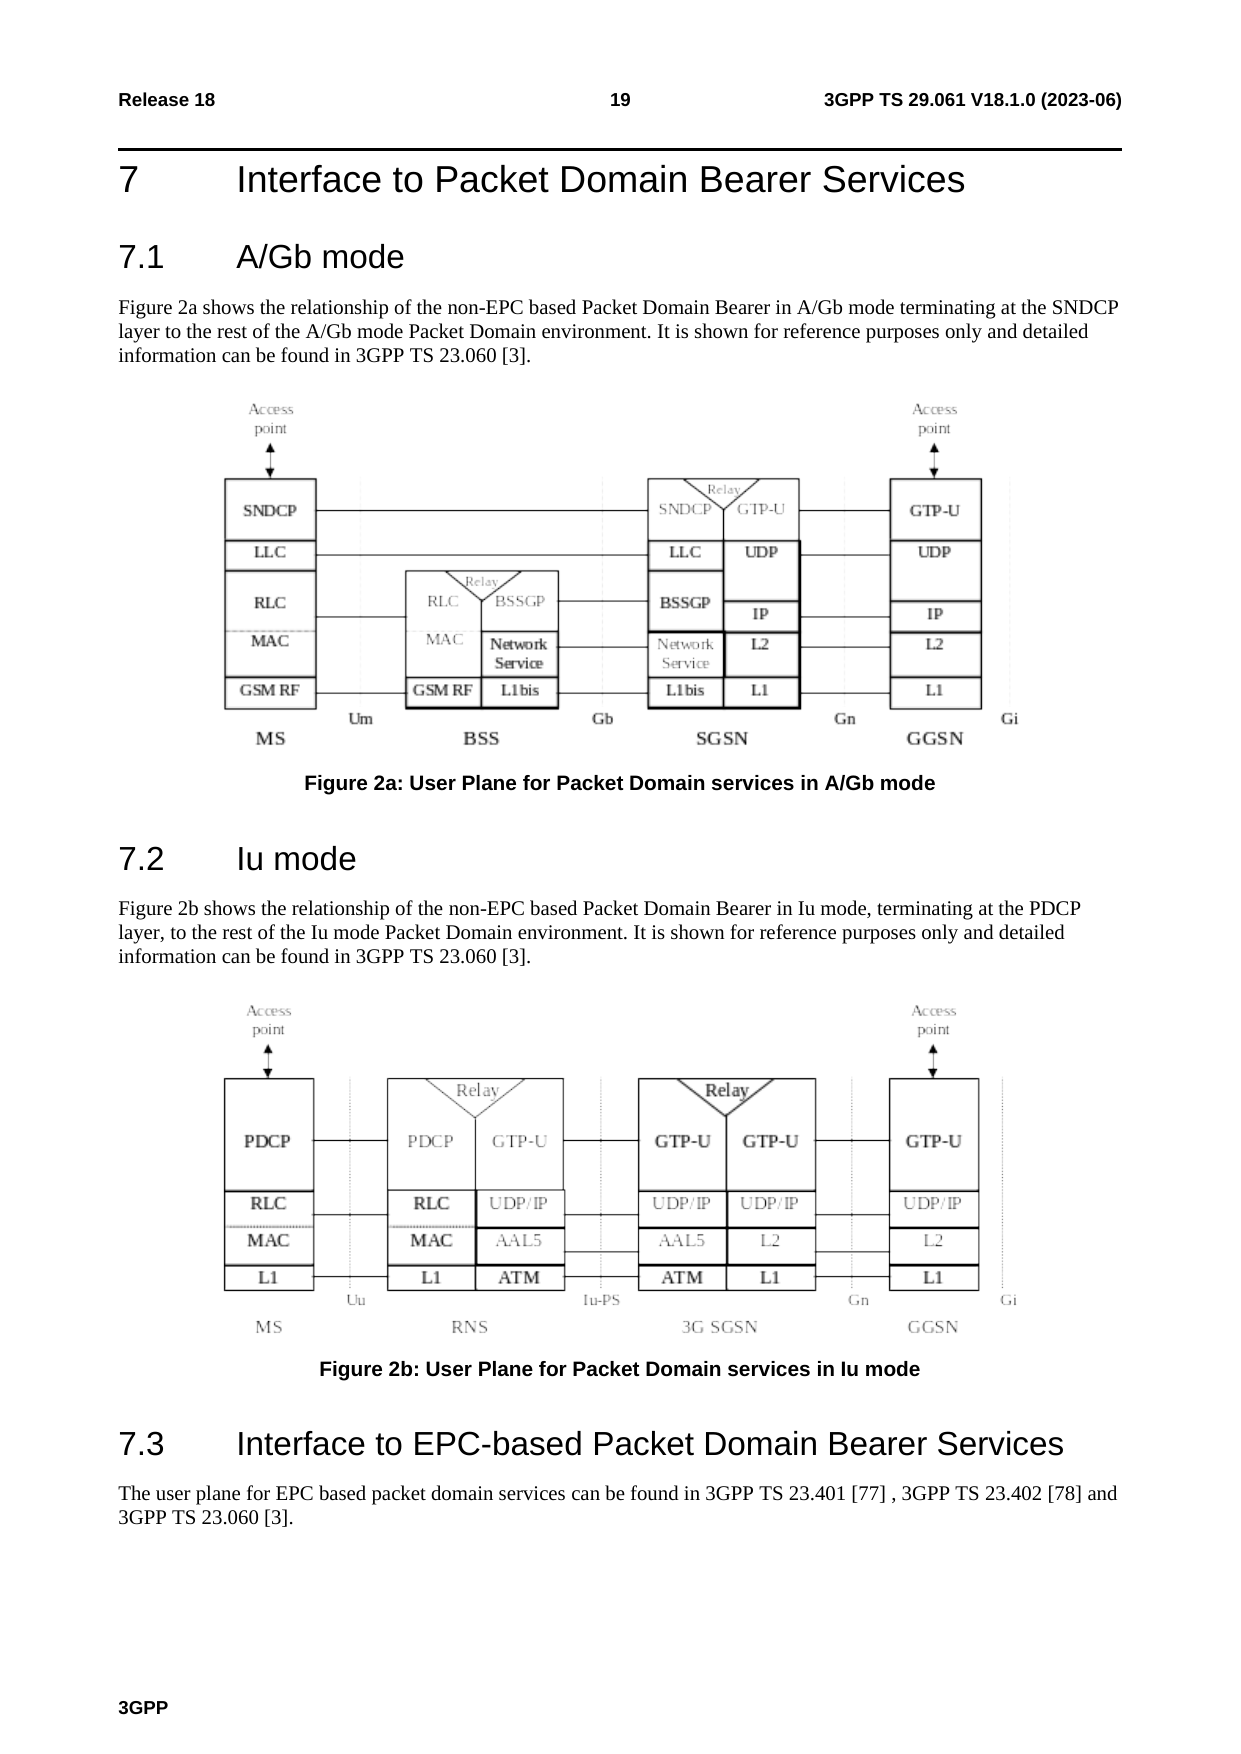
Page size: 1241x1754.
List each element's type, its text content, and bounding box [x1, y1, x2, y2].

text Figure 2b: User Plane for Packet Domain services in Iu mode [118, 1356, 1122, 1380]
subtitle 7.2 Iu mode [118, 839, 1122, 877]
subtitle 7.1 A/Gb mode [118, 237, 1122, 276]
subtitle 7 Interface to Packet Domain Bearer Services [118, 151, 1122, 200]
text Figure 2b shows the relationship of the non-EPC based Packet Domain Bearer in Iu mode, terminating at the PDCP layer, to the rest of the Iu mode Packet Domain environment. It is shown for reference purposes only and detailed information can be found in 3GPP TS 23.060 [3]. [118, 896, 1122, 968]
text Figure 2a shows the relationship of the non-EPC based Packet Domain Bearer in A/Gb mode terminating at the SNDCP layer to the rest of the A/Gb mode Packet Domain environment. It is shown for reference purposes only and detailed information can be found in 3GPP TS 23.060 [3]. [118, 295, 1122, 367]
text Figure 2a: User Plane for Packet Domain services in A/Gb mode [118, 771, 1122, 795]
text The user plane for EPC based packet domain services can be found in 3GPP TS 23.401 [77] , 3GPP TS 23.402 [78] and 3GPP TS 23.060 [3]. [118, 1481, 1122, 1529]
subtitle 7.3 Interface to EPC-based Packet Domain Bearer Services [118, 1424, 1122, 1462]
